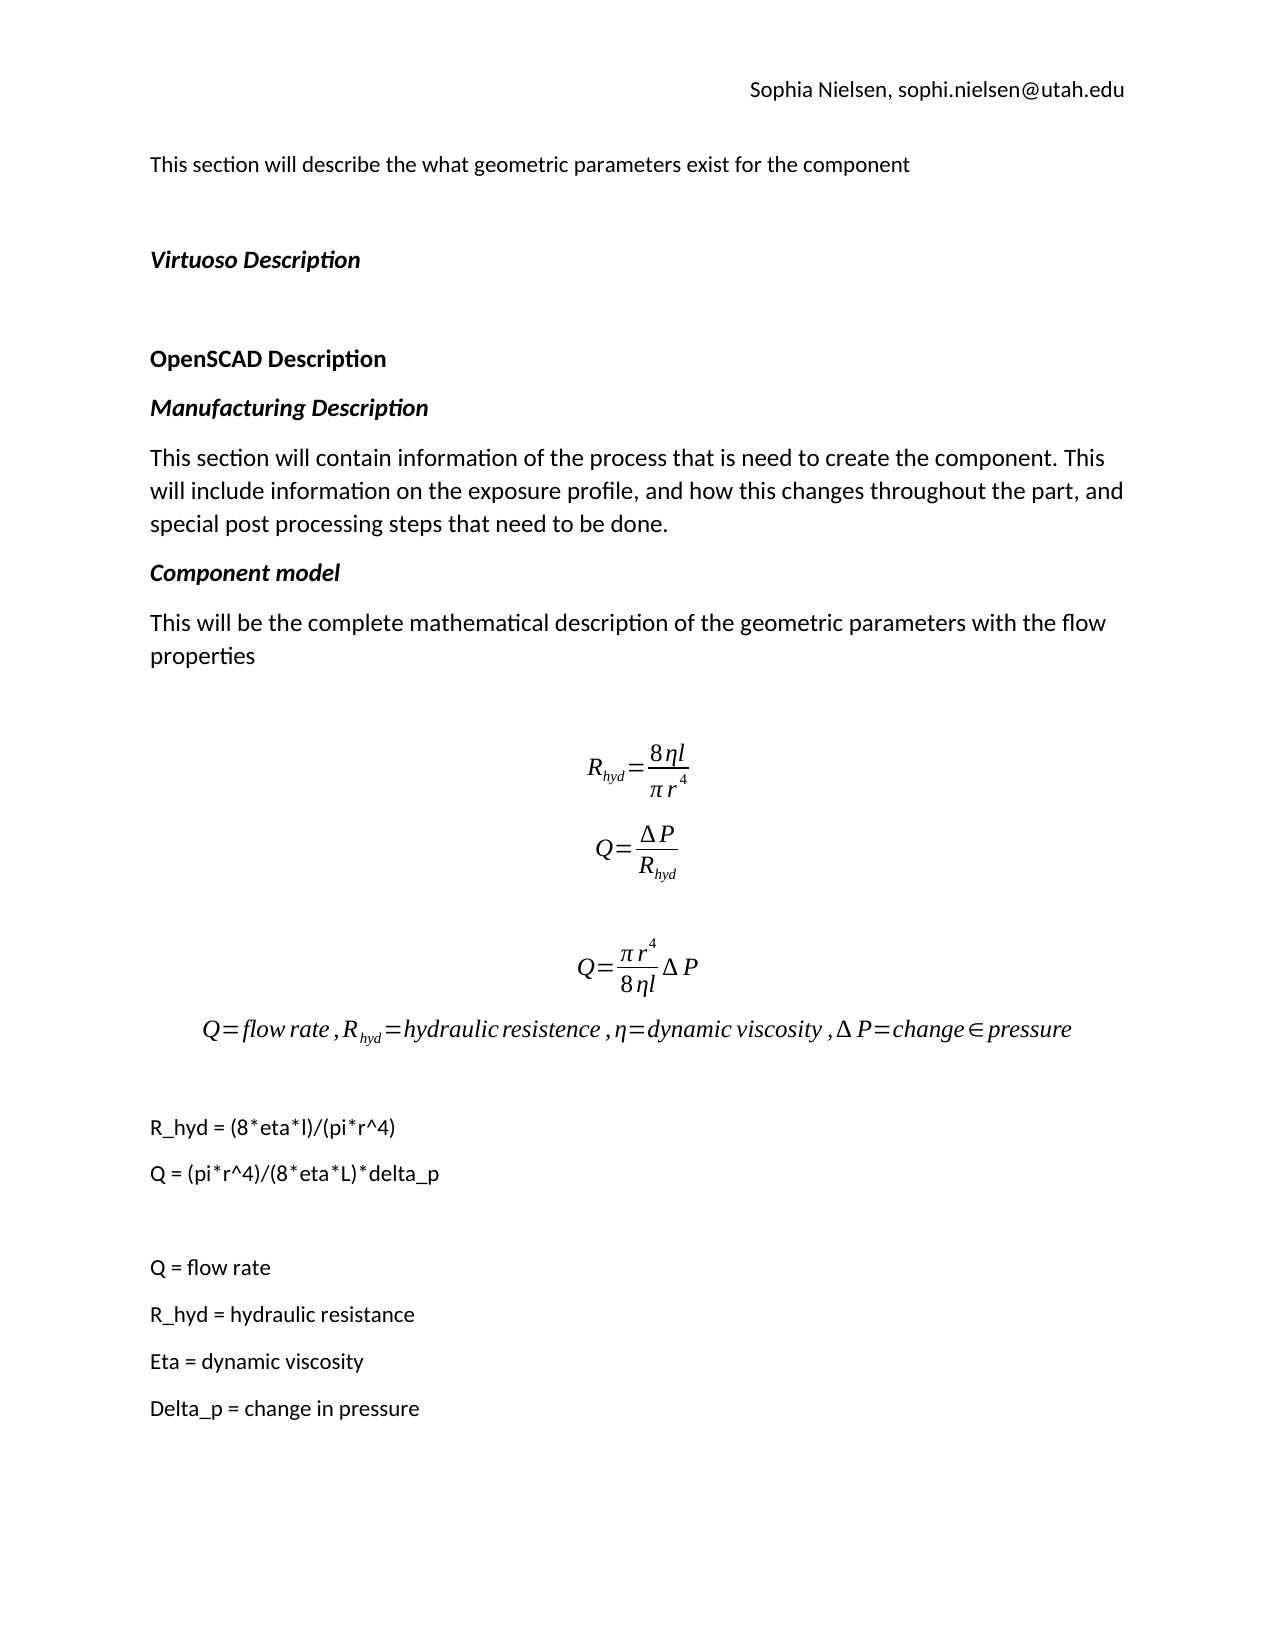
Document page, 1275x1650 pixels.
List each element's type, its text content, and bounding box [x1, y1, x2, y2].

text R_hyd = hydraulic resistance [150, 1300, 1125, 1328]
text Manufacturing Description [150, 392, 1125, 423]
text Eta = dynamic viscosity [150, 1347, 1125, 1375]
text Q = flow rate [150, 1253, 1125, 1281]
text Delta_p = change in pressure [150, 1394, 1125, 1422]
text Q = (pi*r^4)/(8*eta*L)*delta_p [150, 1159, 1125, 1188]
text OpenSCAD Description [150, 343, 1125, 373]
text This section will contain information of the process that is need to create the component. This will include information on the exposure profile, and how this changes throughout the part, and special post processing steps that need to be done. [150, 442, 1125, 538]
text Virtuoso Description [150, 244, 1125, 274]
text R_hyd = (8*eta*l)/(pi*r^4) [150, 1113, 1125, 1141]
text This will be the complete mathematical description of the geometric parameters with the flow properties [150, 607, 1125, 671]
text Component model [150, 557, 1125, 588]
text This section will describe the what geometric parameters exist for the component [150, 150, 1125, 178]
